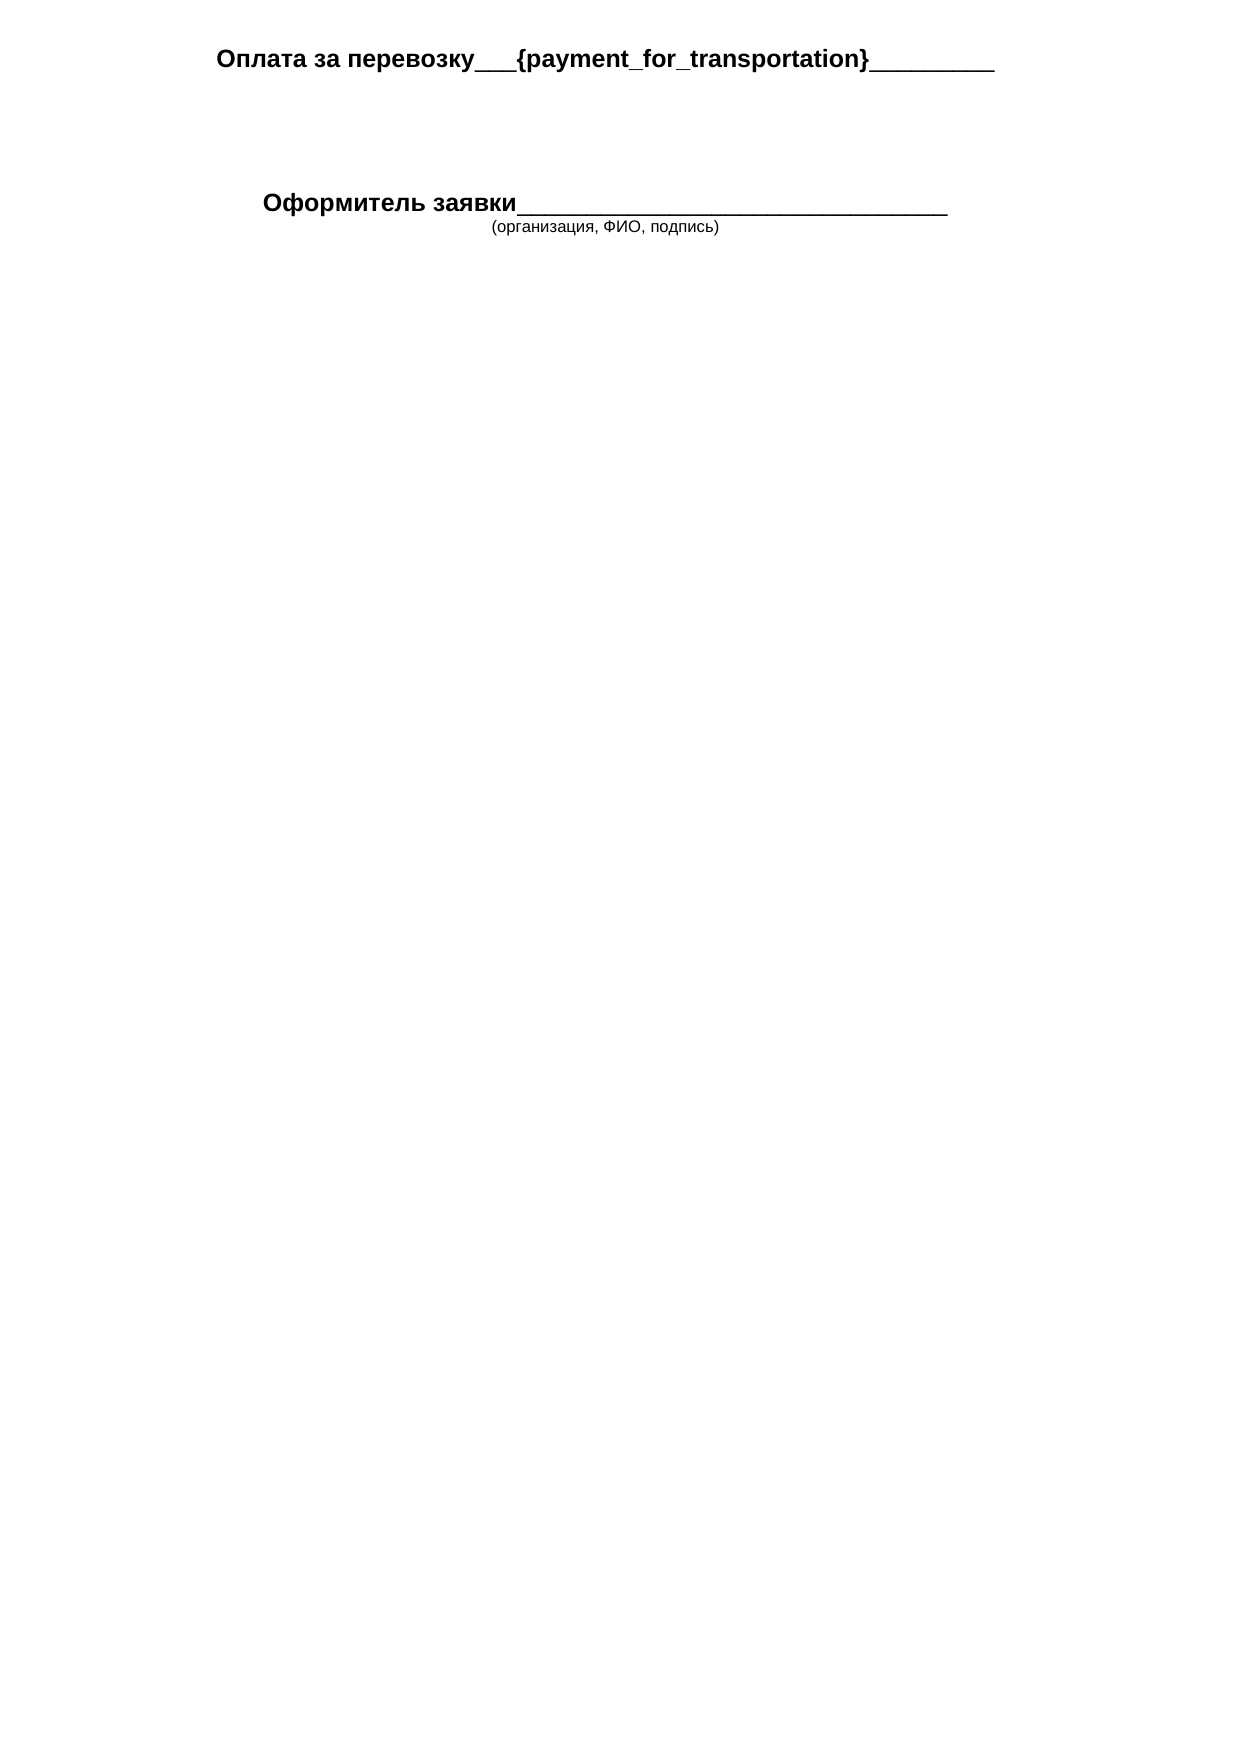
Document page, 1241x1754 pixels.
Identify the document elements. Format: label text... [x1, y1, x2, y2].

text (организация, ФИО, подпись) [59, 217, 1152, 236]
text Оформитель заявки_______________________________ [59, 188, 1152, 217]
text Оплата за перевозку___{payment_for_transportation}_________ [59, 44, 1152, 73]
